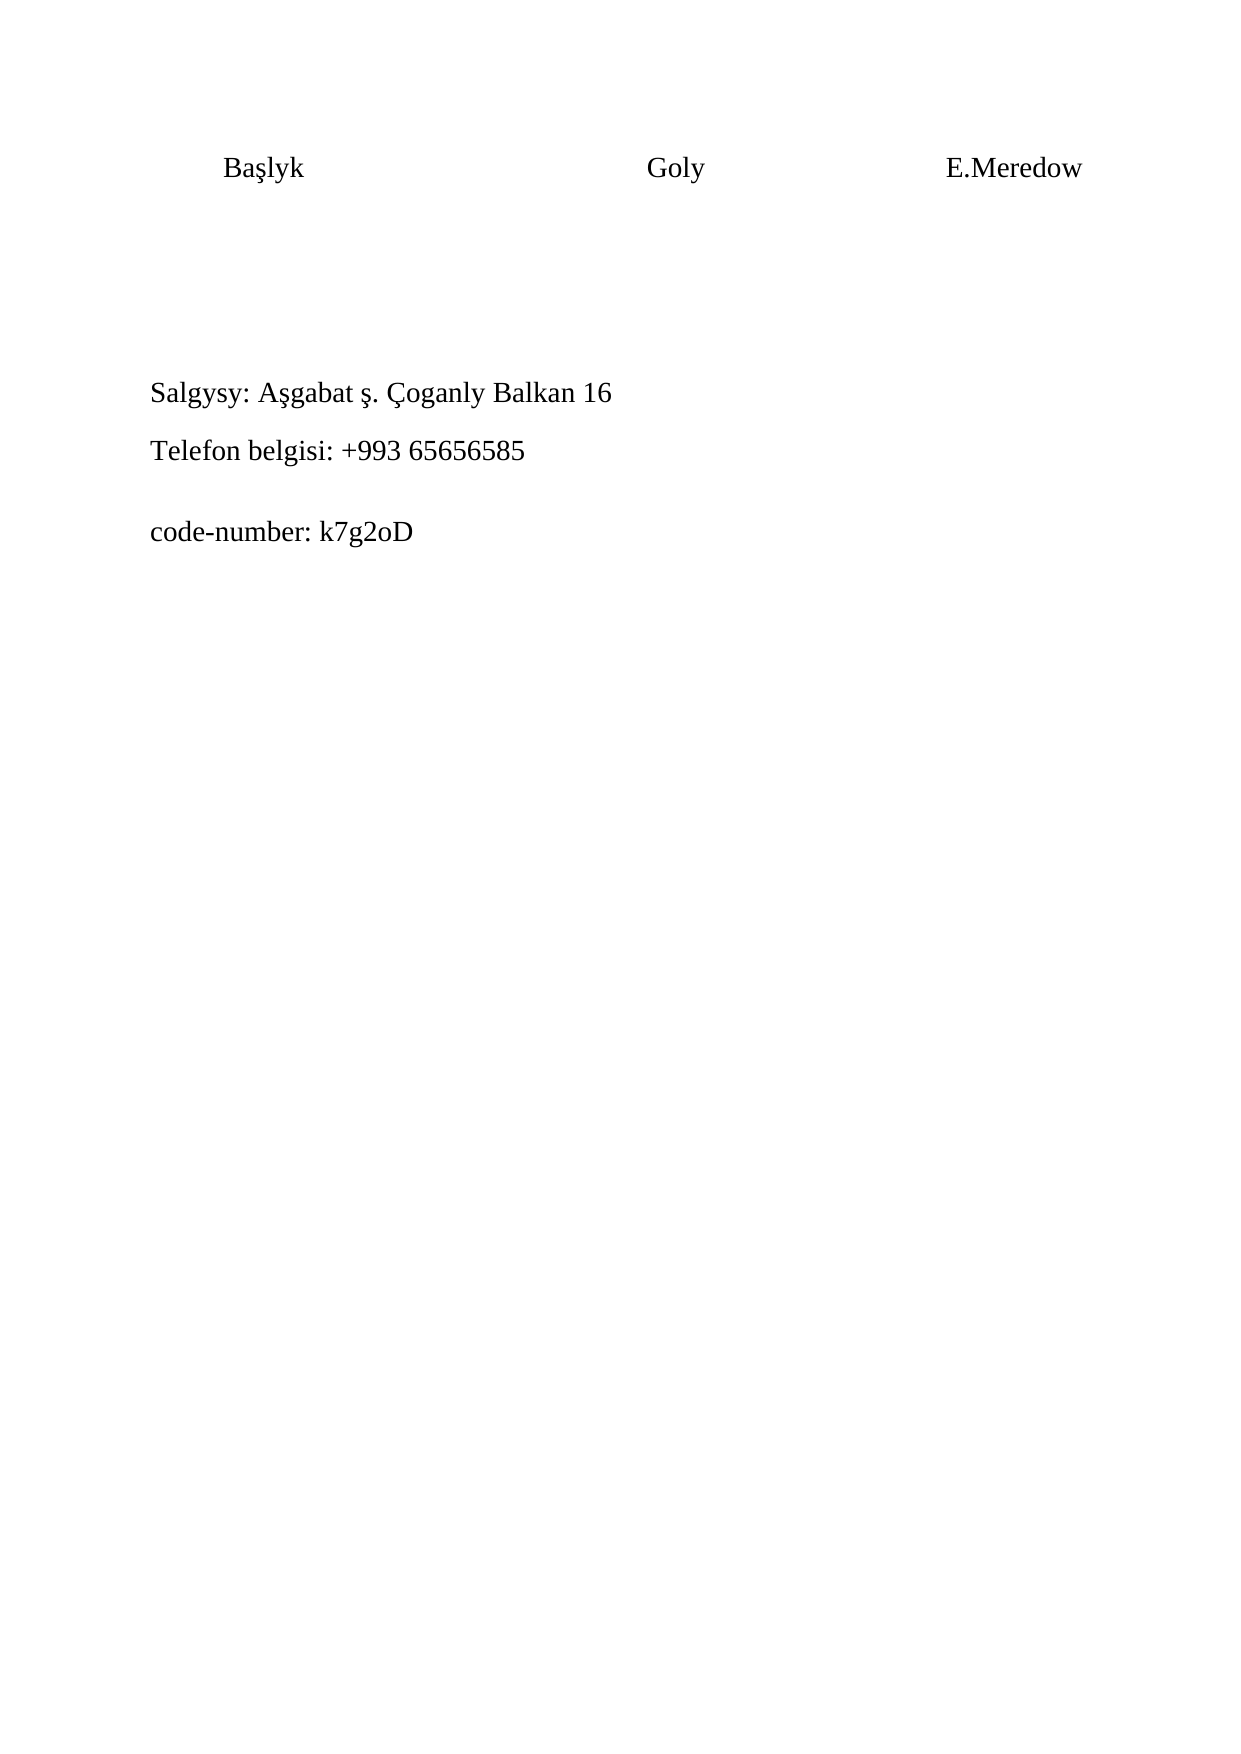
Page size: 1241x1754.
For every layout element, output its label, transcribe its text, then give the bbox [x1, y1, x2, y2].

text Telefon belgisi: +993 65656585 [150, 433, 1090, 466]
text Salgysy: Aşgabat ş. Çoganly Balkan 16 [150, 375, 1090, 409]
text Başlyk Goly E.Meredow [150, 150, 1090, 183]
text code-number: k7g2oD [150, 514, 1090, 548]
